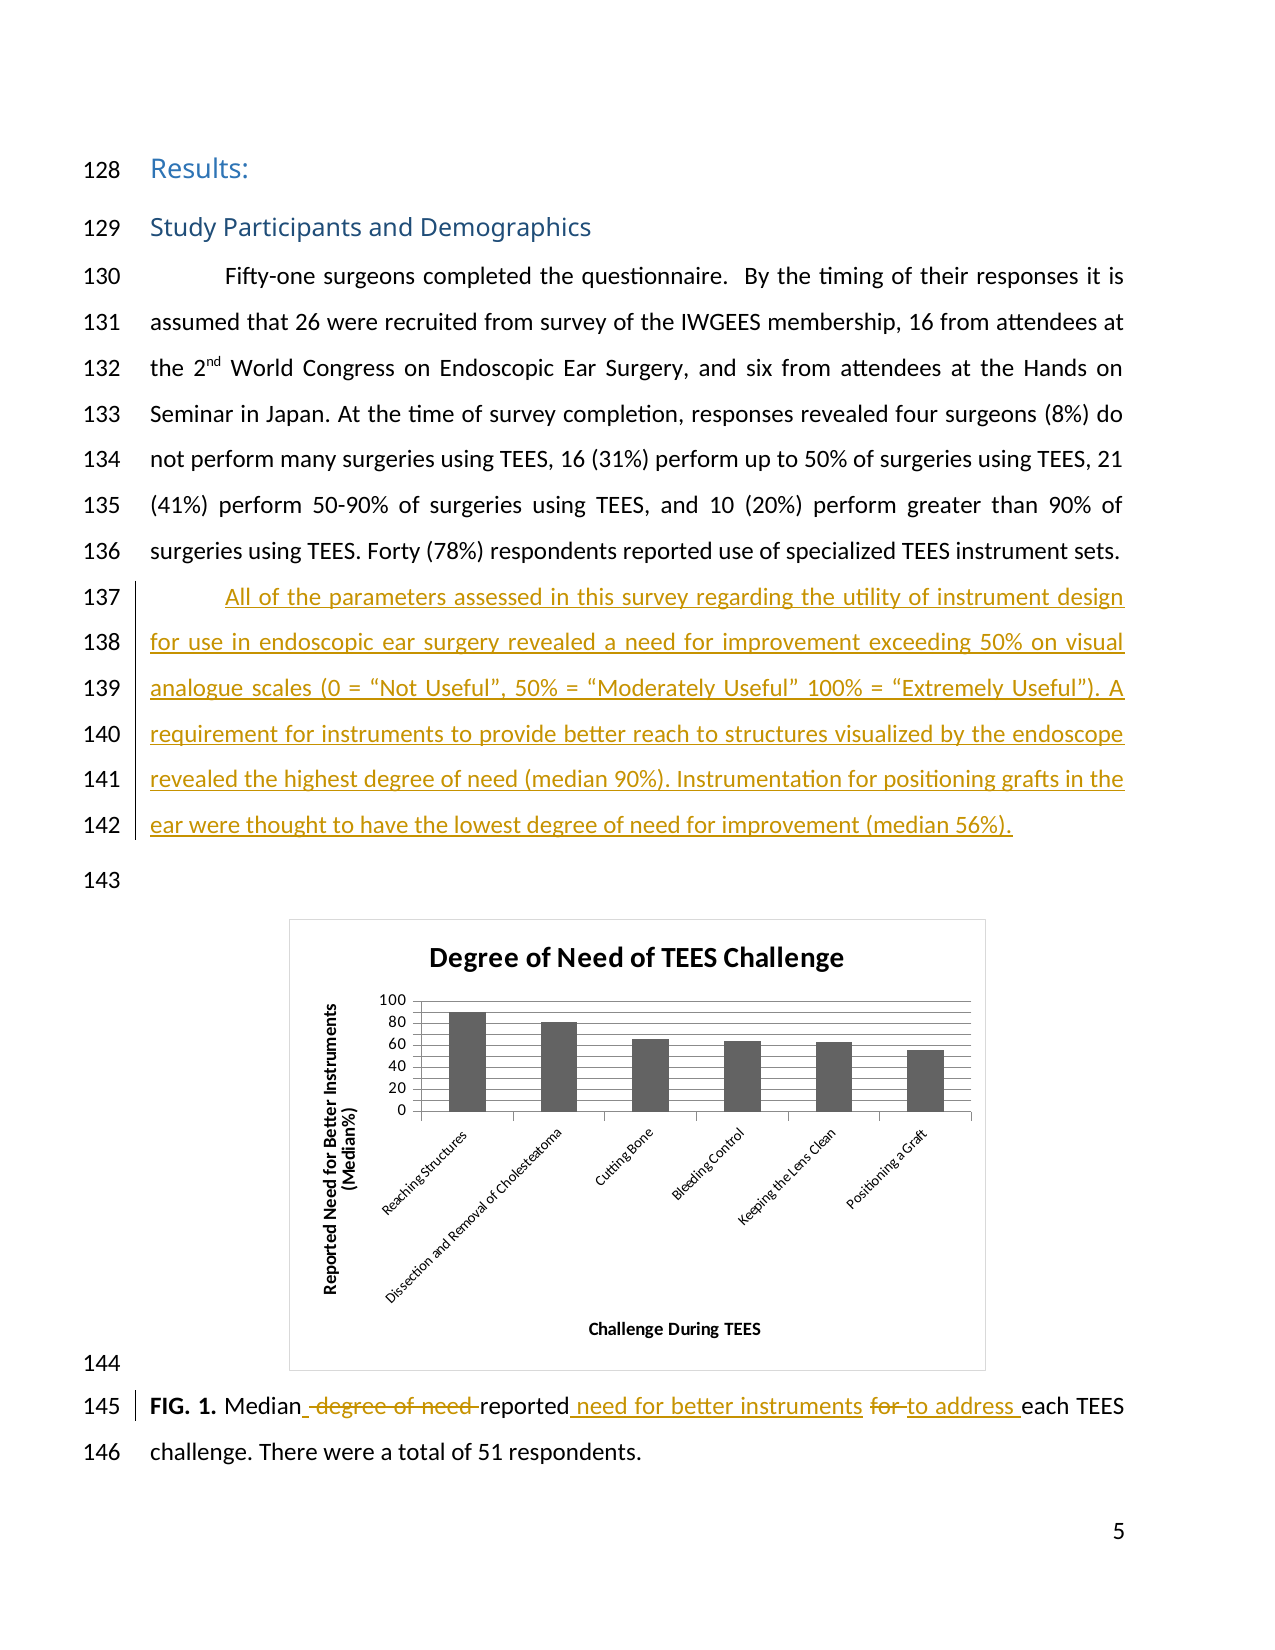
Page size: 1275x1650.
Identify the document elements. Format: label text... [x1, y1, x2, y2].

subtitle Results: [150, 150, 1125, 187]
text FIG. 1. Medianreported each TEES challenge. There were a total of 51 respondents. [150, 1390, 1125, 1466]
text Fifty-one surgeons completed the questionnaire. By the timing of their responses it is assumed that 26 were recruited from survey of the IWGEES membership, 16 from attendees at the 2nd World Congress on Endoscopic Ear Surgery, and six from attendees at the Hands on Seminar in Japan. At the time of survey completion, responses revealed four surgeons (8%) do not perform many surgeries using TEES, 16 (31%) perform up to 50% of surgeries using TEES, 21 (41%) perform 50-90% of surgeries using TEES, and 10 (20%) perform greater than 90% of surgeries using TEES. Forty (78%) respondents reported use of specialized TEES instrument sets. [150, 261, 1125, 565]
subtitle Study Participants and Demographics [150, 209, 1125, 243]
